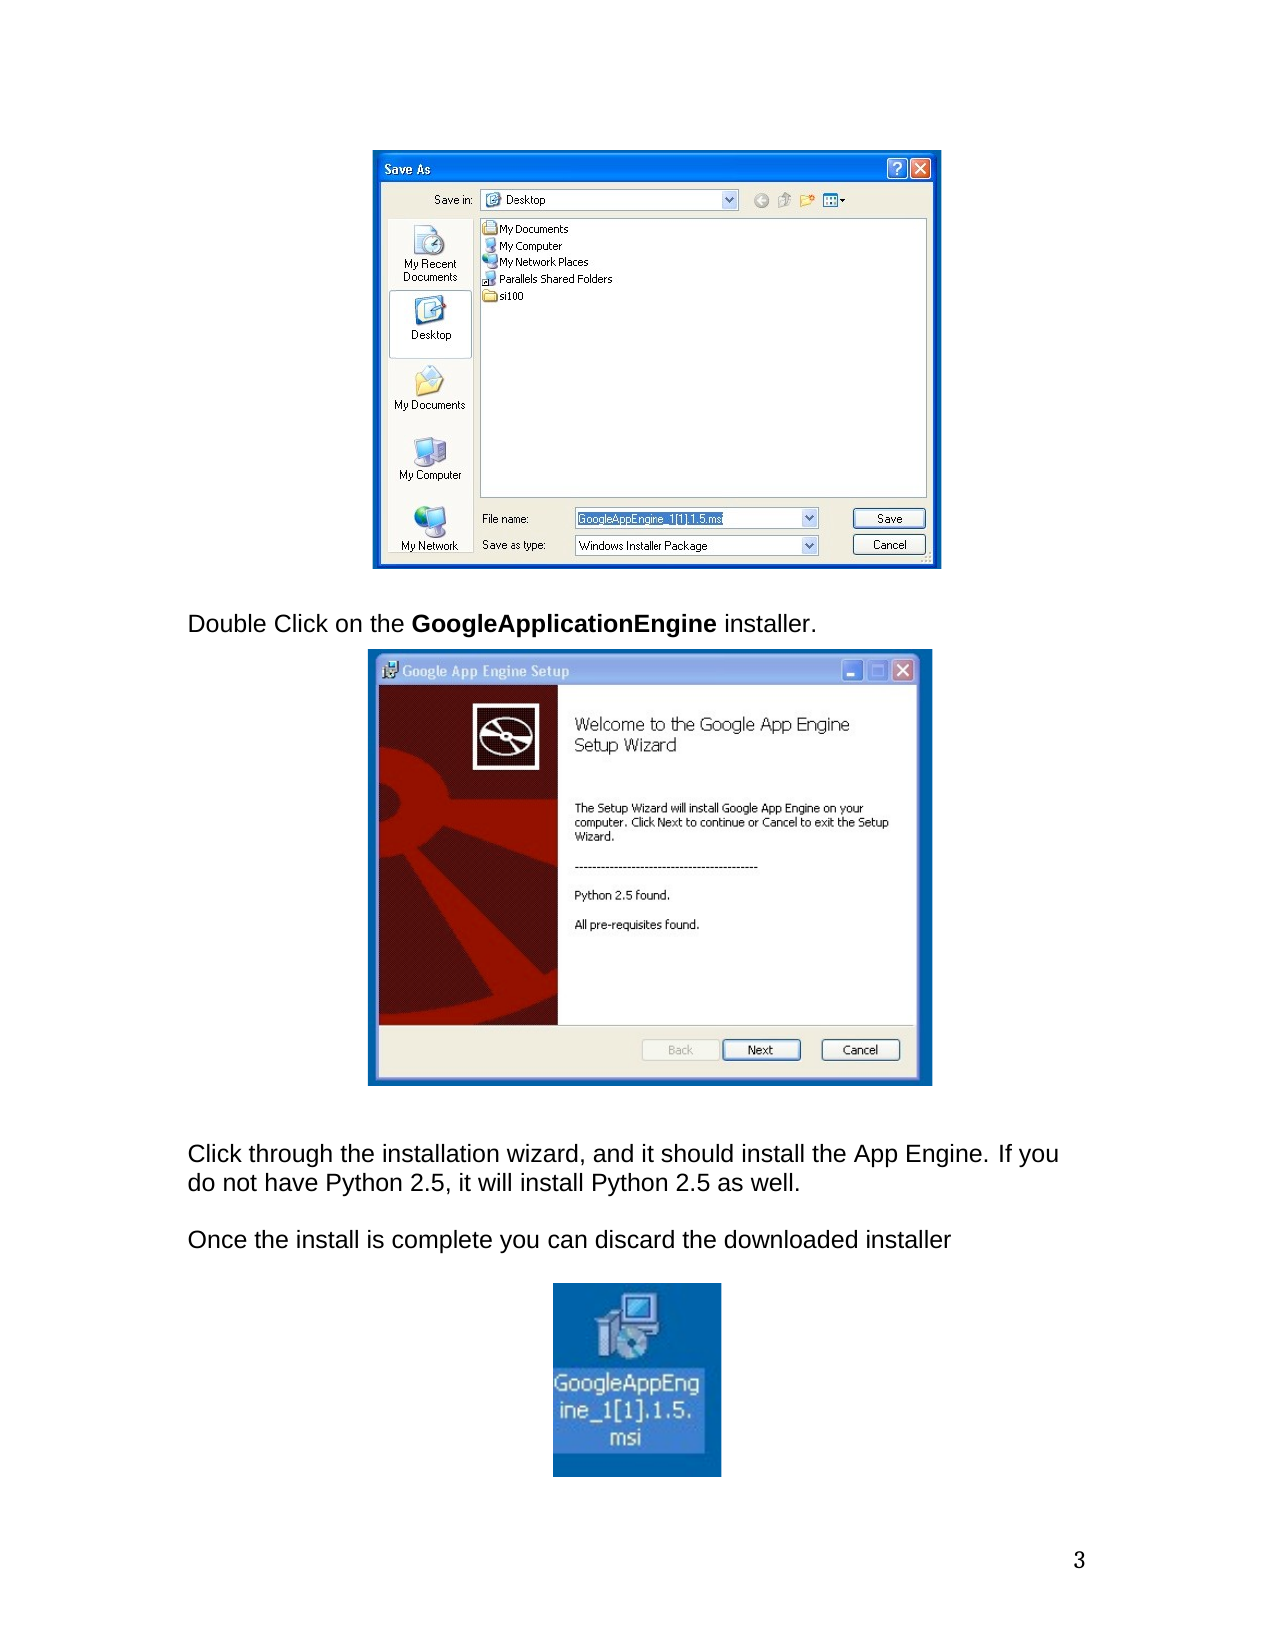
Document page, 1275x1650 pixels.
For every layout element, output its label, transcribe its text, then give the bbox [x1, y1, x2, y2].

text Once the install is complete you can discard the downloaded installer [187, 1225, 1100, 1254]
picture [367, 649, 933, 1086]
picture [372, 150, 942, 569]
text Click through the installation wizard, and it should install the App Engine. If you do not have Python 2.5, it will install Python 2.5 as well. [187, 1139, 1080, 1196]
text Double Click on the GoogleApplicationEngine installer. [187, 609, 1100, 638]
picture [553, 1283, 722, 1477]
